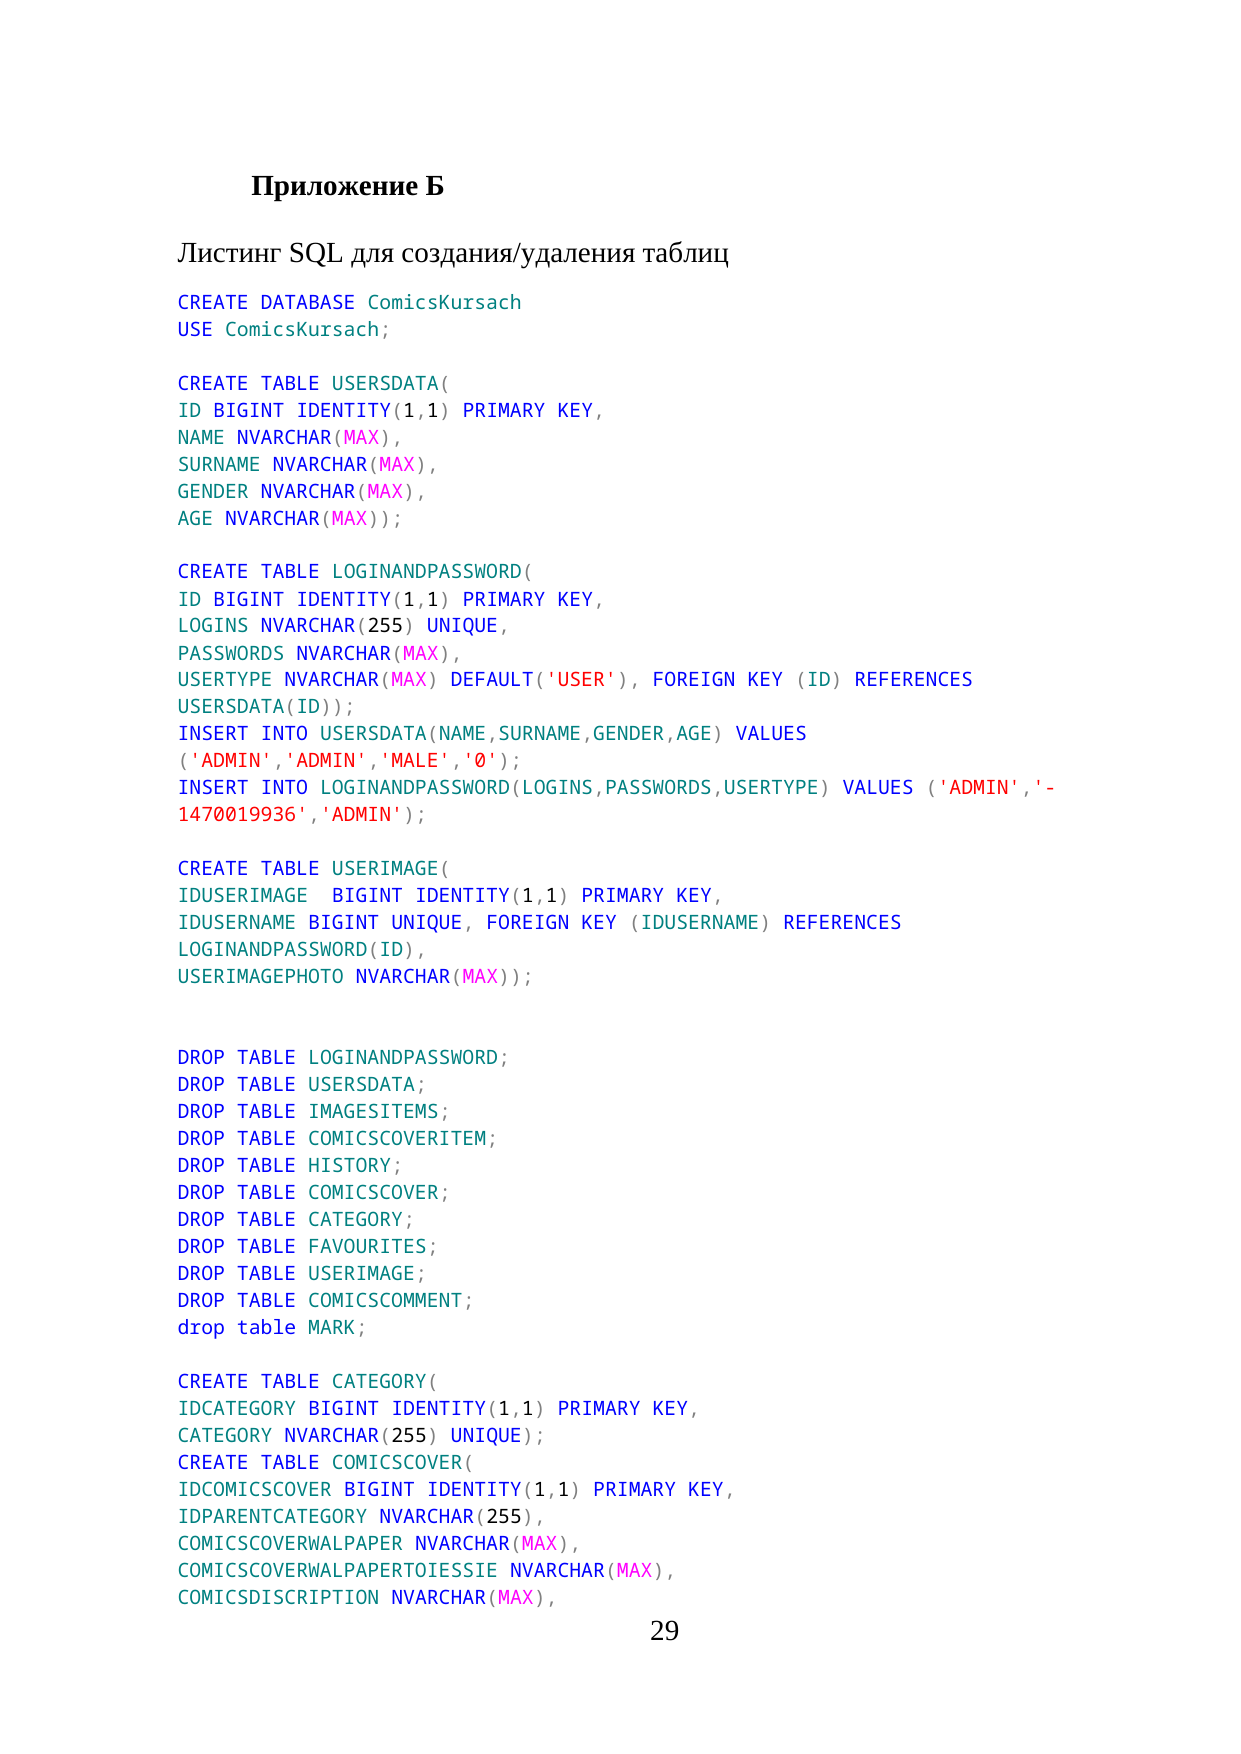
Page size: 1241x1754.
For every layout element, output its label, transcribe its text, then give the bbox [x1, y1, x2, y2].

text Листинг SQL для создания/удаления таблиц [177, 235, 1152, 269]
text DROP TABLE IMAGESITEMS; [177, 1097, 1152, 1124]
text DROP TABLE LOGINANDPASSWORD; [177, 1043, 1152, 1070]
text IDUSERNAME BIGINT UNIQUE, FOREIGN KEY (IDUSERNAME) REFERENCES LOGINANDPASSWORD(ID), [177, 908, 1152, 962]
text DROP TABLE COMICSCOMMENT; [177, 1286, 1152, 1313]
text DROP TABLE COMICSCOVER; [177, 1178, 1152, 1205]
text CREATE TABLE USERSDATA( [177, 369, 1152, 396]
text COMICSCOVERWALPAPER NVARCHAR(MAX), [177, 1529, 1152, 1556]
text INSERT INTO LOGINANDPASSWORD(LOGINS,PASSWORDS,USERTYPE) VALUES ('ADMIN','-1470019936','ADMIN'); [177, 774, 1152, 828]
text DROP TABLE HISTORY; [177, 1151, 1152, 1178]
text CATEGORY NVARCHAR(255) UNIQUE); [177, 1421, 1152, 1448]
text IDCOMICSCOVER BIGINT IDENTITY(1,1) PRIMARY KEY, [177, 1475, 1152, 1502]
text GENDER NVARCHAR(MAX), [177, 477, 1152, 504]
text IDPARENTCATEGORY NVARCHAR(255), [177, 1502, 1152, 1529]
text ID BIGINT IDENTITY(1,1) PRIMARY KEY, [177, 396, 1152, 423]
text AGE NVARCHAR(MAX)); [177, 504, 1152, 531]
text INSERT INTO USERSDATA(NAME,SURNAME,GENDER,AGE) VALUES ('ADMIN','ADMIN','MALE','0'); [177, 720, 1152, 774]
text USE ComicsKursach; [177, 315, 1152, 342]
text DROP TABLE CATEGORY; [177, 1205, 1152, 1232]
text PASSWORDS NVARCHAR(MAX), [177, 639, 1152, 666]
text CREATE TABLE LOGINANDPASSWORD( [177, 558, 1152, 585]
text SURNAME NVARCHAR(MAX), [177, 450, 1152, 477]
text DROP TABLE FAVOURITES; [177, 1232, 1152, 1259]
text CREATE DATABASE ComicsKursach [177, 288, 1152, 315]
text CREATE TABLE USERIMAGE( [177, 854, 1152, 882]
text CREATE TABLE COMICSCOVER( [177, 1448, 1152, 1475]
text IDCATEGORY BIGINT IDENTITY(1,1) PRIMARY KEY, [177, 1394, 1152, 1421]
text USERIMAGEPHOTO NVARCHAR(MAX)); [177, 962, 1152, 989]
text ID BIGINT IDENTITY(1,1) PRIMARY KEY, [177, 585, 1152, 612]
text CREATE TABLE CATEGORY( [177, 1367, 1152, 1394]
text Приложение Б [177, 168, 1152, 202]
text DROP TABLE COMICSCOVERITEM; [177, 1124, 1152, 1151]
text IDUSERIMAGE BIGINT IDENTITY(1,1) PRIMARY KEY, [177, 882, 1152, 908]
text COMICSDISCRIPTION NVARCHAR(MAX), [177, 1583, 1152, 1610]
text DROP TABLE USERIMAGE; [177, 1259, 1152, 1286]
text NAME NVARCHAR(MAX), [177, 423, 1152, 450]
text DROP TABLE USERSDATA; [177, 1070, 1152, 1097]
text drop table MARK; [177, 1313, 1152, 1340]
text LOGINS NVARCHAR(255) UNIQUE, [177, 612, 1152, 639]
text COMICSCOVERWALPAPERTOIESSIE NVARCHAR(MAX), [177, 1556, 1152, 1583]
text USERTYPE NVARCHAR(MAX) DEFAULT('USER'), FOREIGN KEY (ID) REFERENCES USERSDATA(ID)); [177, 666, 1152, 720]
